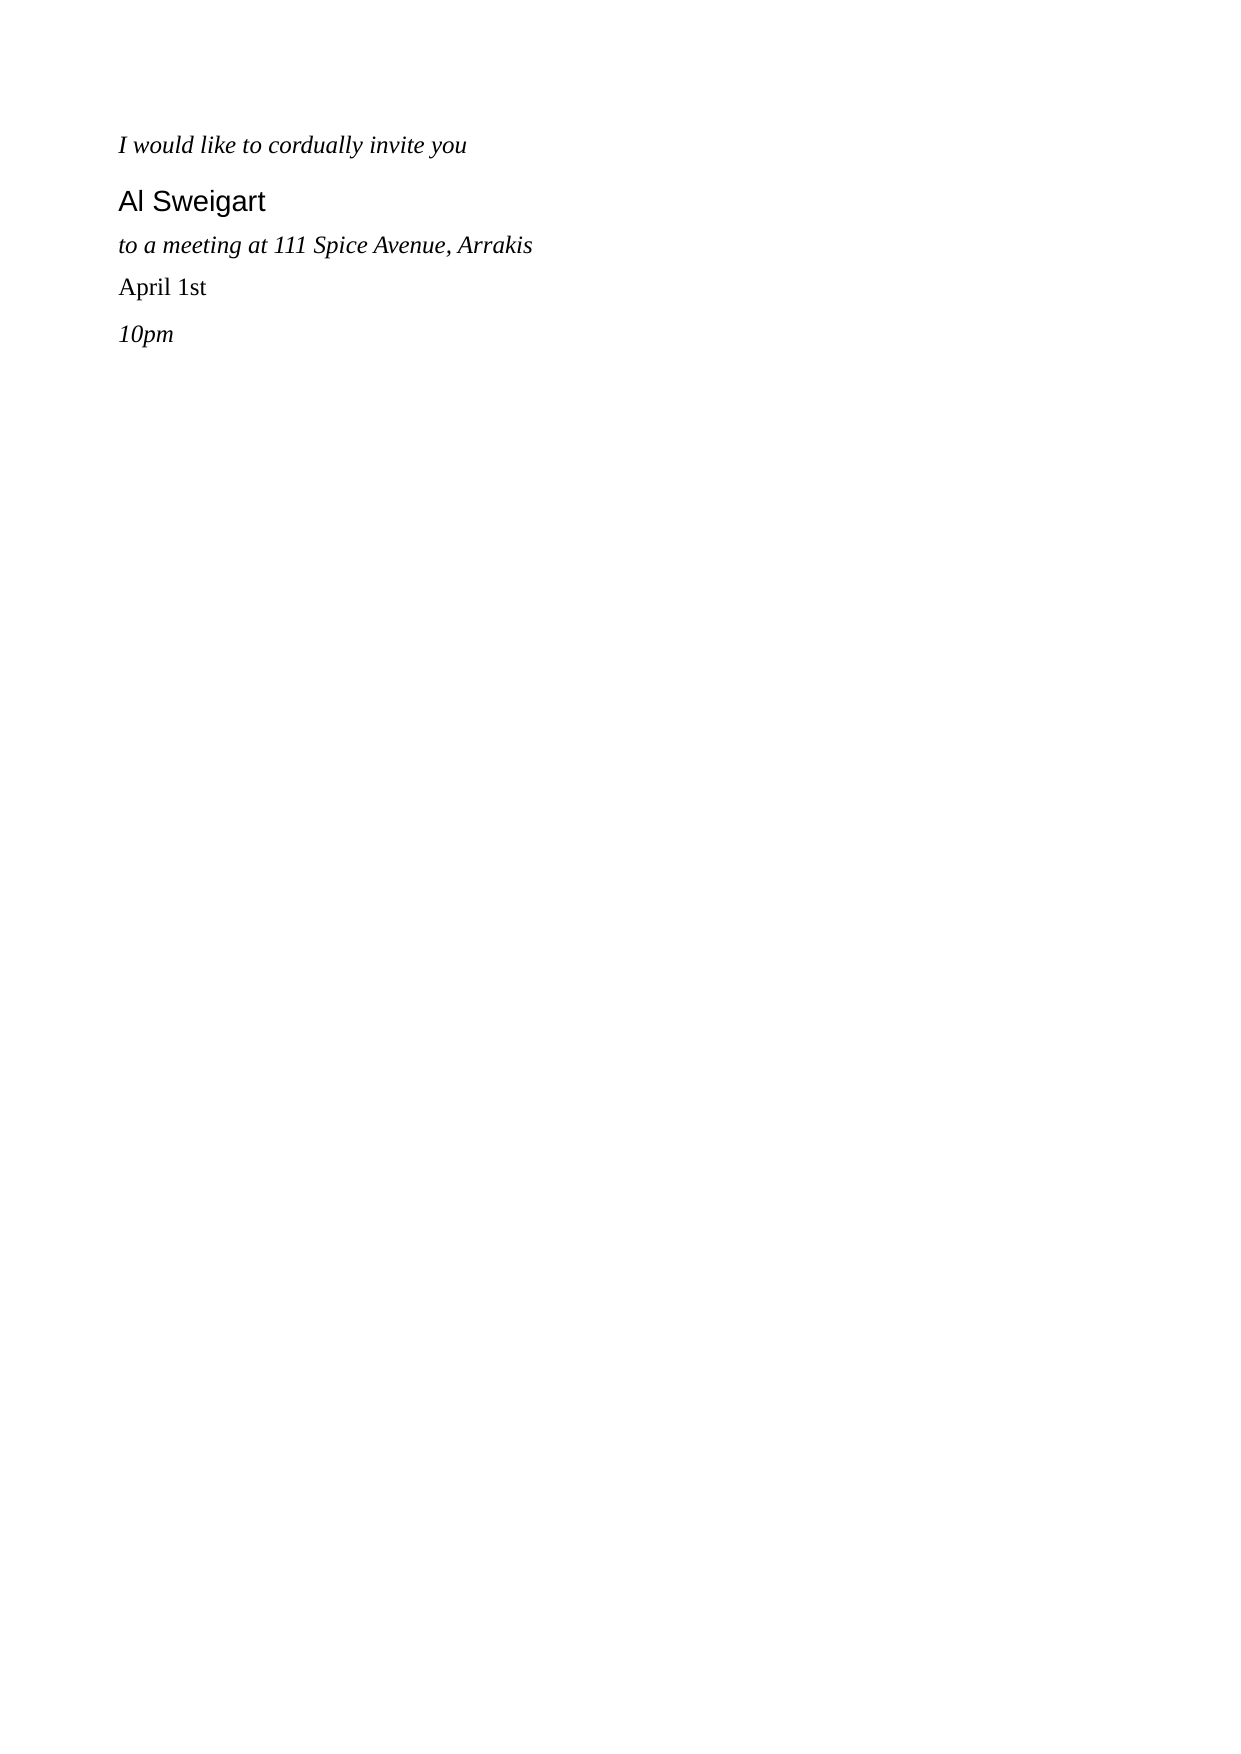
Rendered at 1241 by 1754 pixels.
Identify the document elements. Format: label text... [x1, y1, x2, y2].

text to a meeting at 111 Spice Avenue, Arrakis [118, 230, 1122, 259]
subtitle Al Sweigart [118, 184, 1122, 218]
text April 1st [118, 272, 1122, 300]
text I would like to cordually invite you [118, 131, 1122, 159]
text 10pm [118, 319, 1122, 348]
